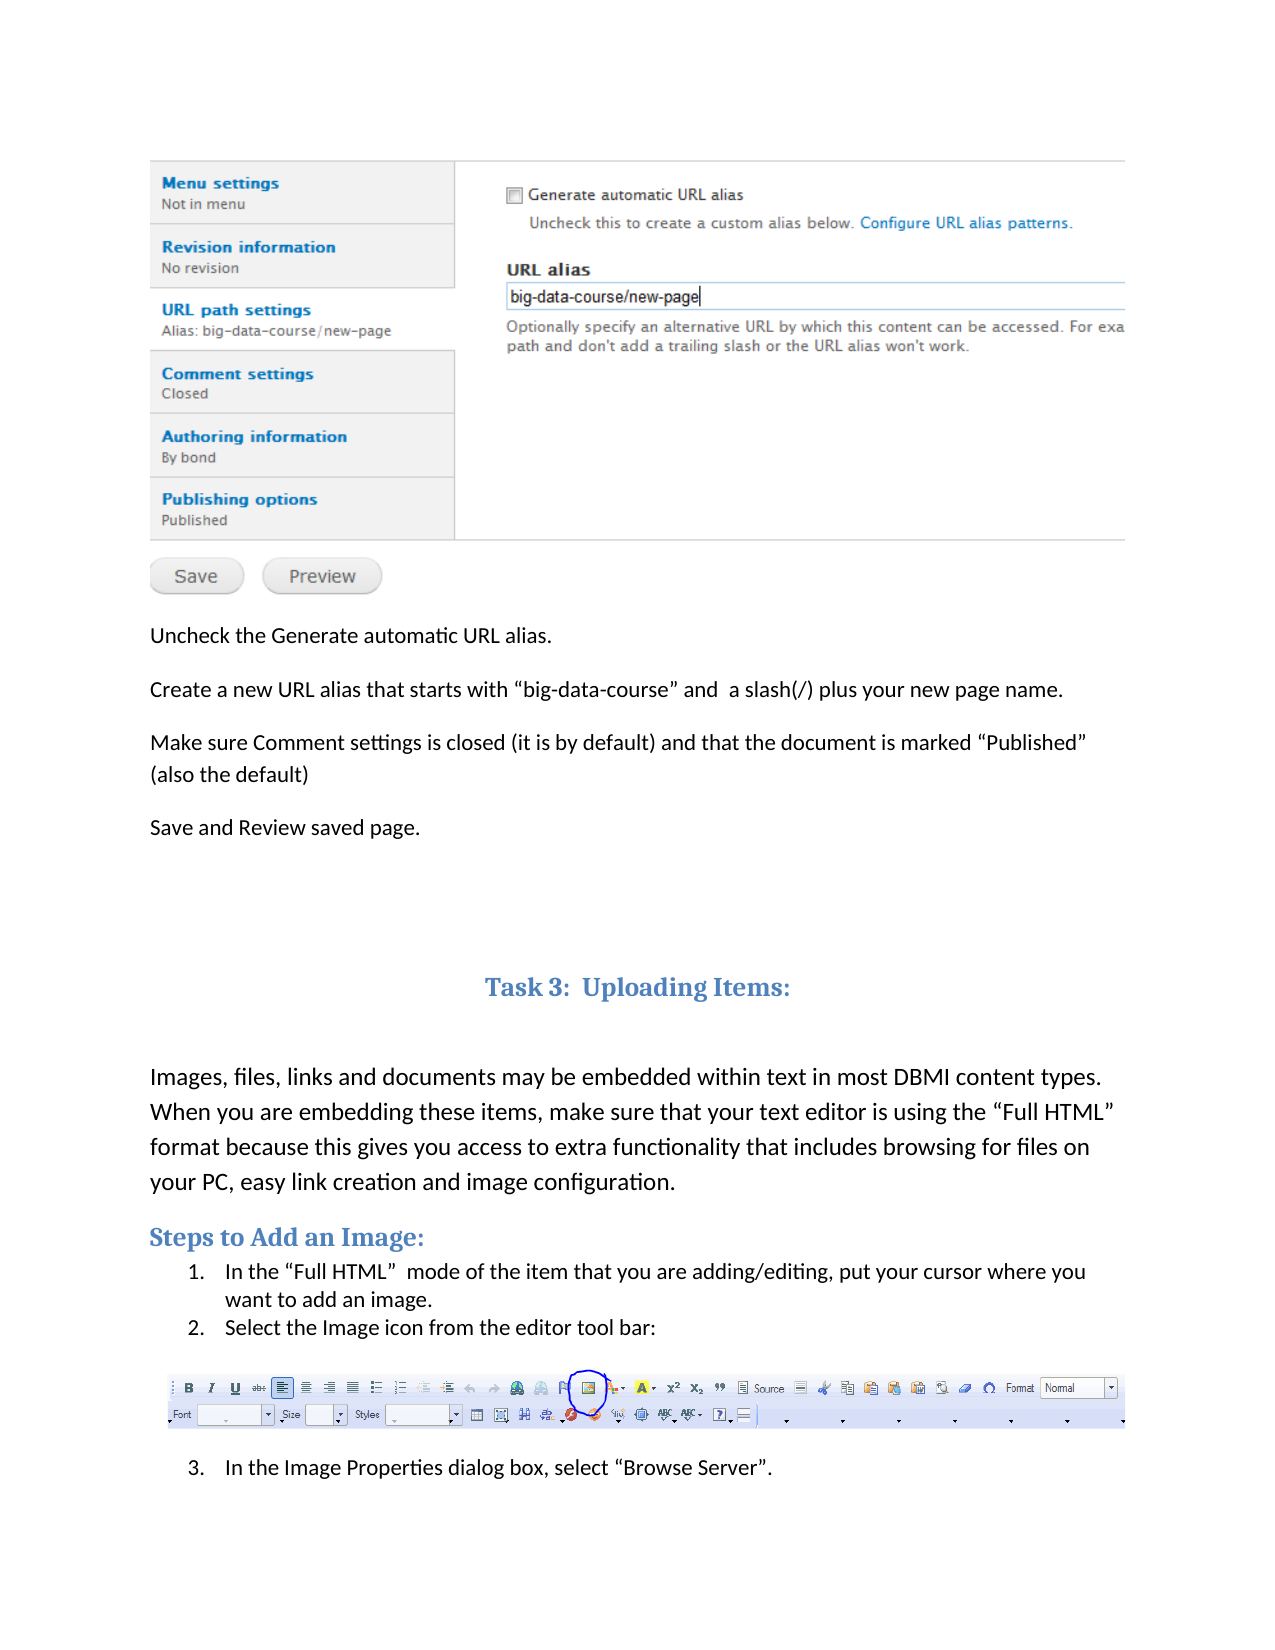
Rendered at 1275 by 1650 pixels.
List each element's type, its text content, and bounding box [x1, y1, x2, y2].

text Images, files, links and documents may be embedded within text in most DBMI content types. When you are embedding these items, make sure that your text editor is using the “Full HTML” format because this gives you access to extra functionality that includes browsing for files on your PC, easy link creation and image configuration. [150, 1061, 1125, 1196]
subtitle Task 3: Uploading Items: [150, 972, 1125, 1003]
text Save and Review saved page. [150, 813, 1125, 841]
picture [150, 1369, 1125, 1429]
picture [150, 150, 1125, 597]
list In the Image Properties dialog box, select “Browse Server”. [187, 1453, 1125, 1481]
list Select the Image icon from the editor tool bar: [187, 1313, 1125, 1341]
text Create a new URL alias that starts with “big-data-course” and a slash(/) plus your new page name. [150, 675, 1125, 703]
text Uncheck the Generate automatic URL alias. [150, 622, 1125, 650]
text Make sure Comment settings is closed (it is by default) and that the document is marked “Published” (also the default) [150, 728, 1125, 788]
subtitle Steps to Add an Image: [150, 1222, 1125, 1253]
list In the “Full HTML” mode of the item that you are adding/editing, put your cursor where you want to add an image. [187, 1257, 1125, 1313]
